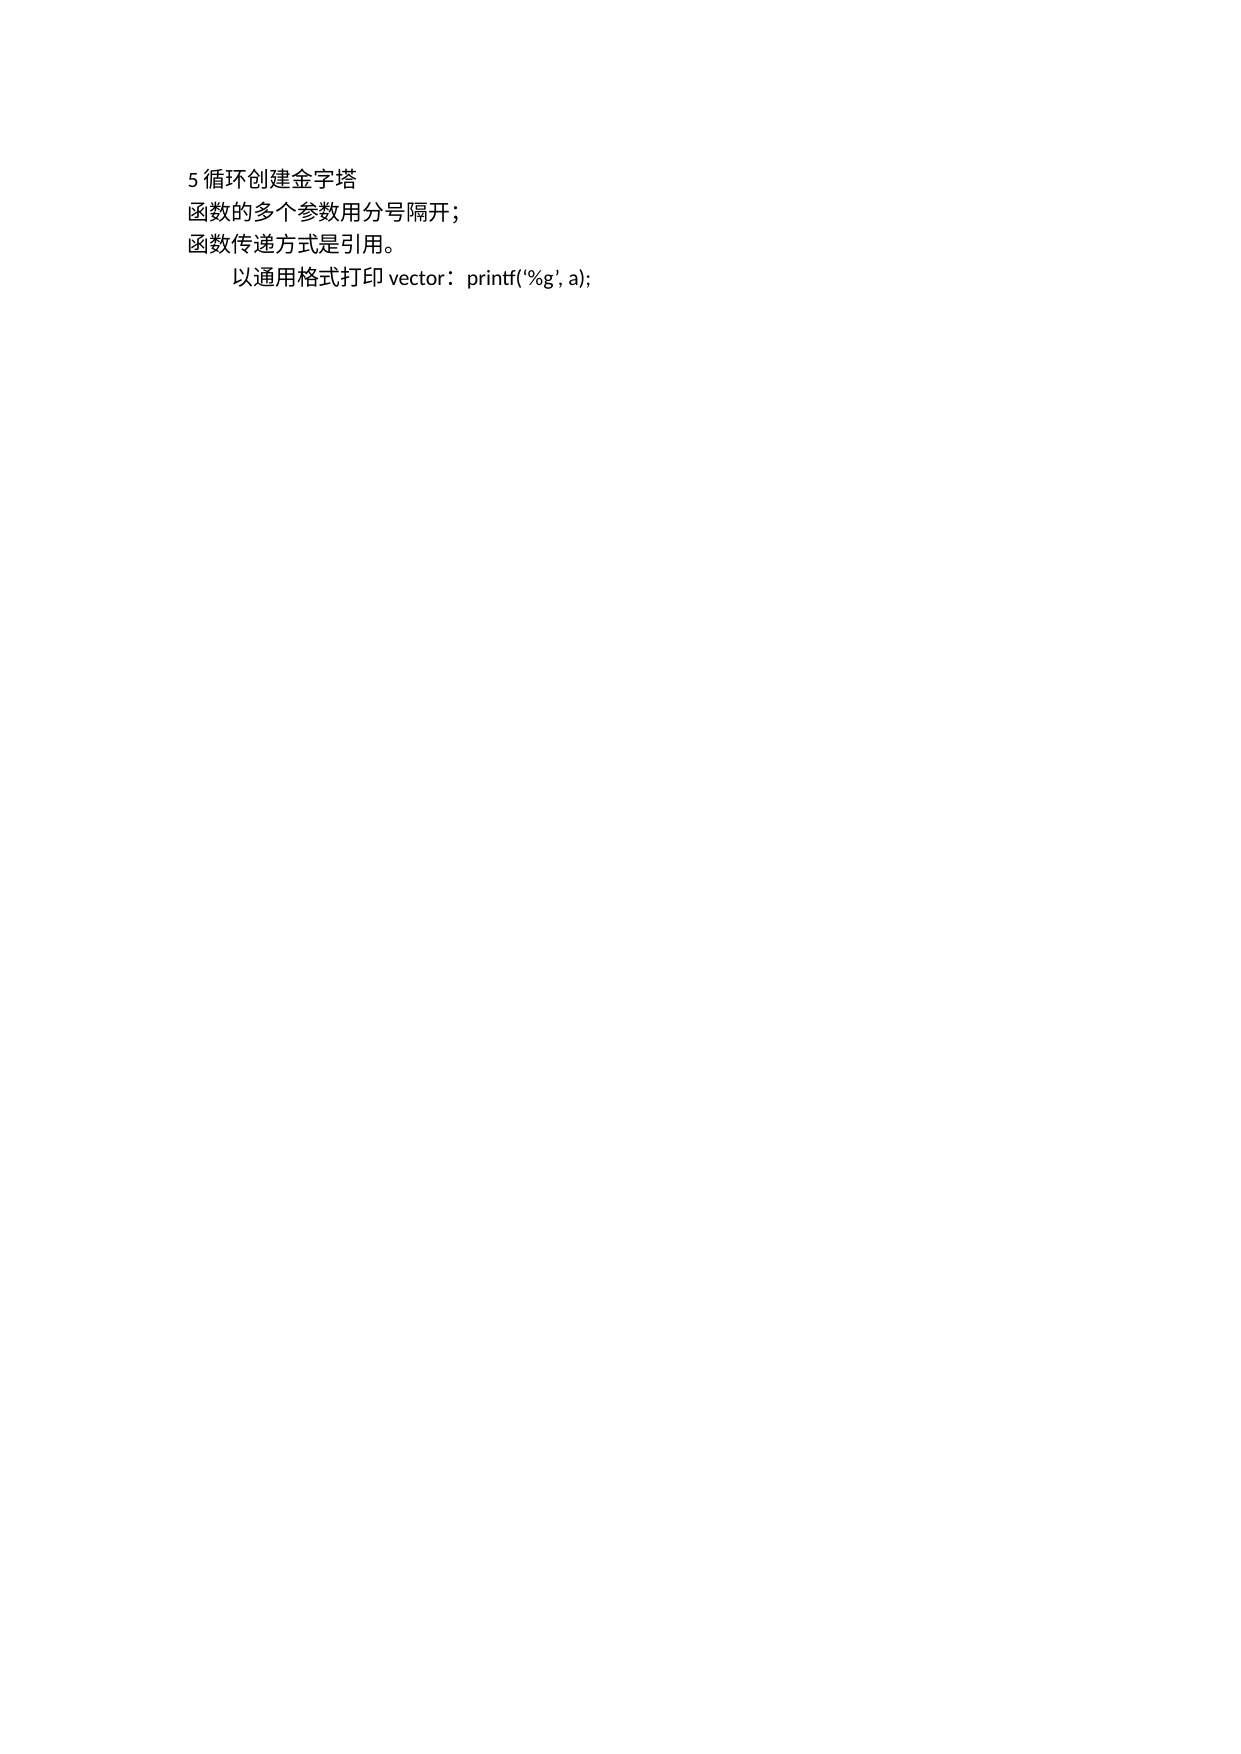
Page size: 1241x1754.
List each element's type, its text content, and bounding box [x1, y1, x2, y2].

text 函数传递方式是引用。 [187, 227, 1053, 259]
text 函数的多个参数用分号隔开； [187, 194, 1053, 227]
text 5 循环创建金字塔 [187, 162, 1053, 194]
text 以通用格式打印vector：printf(‘%g’, a); [187, 259, 1053, 292]
